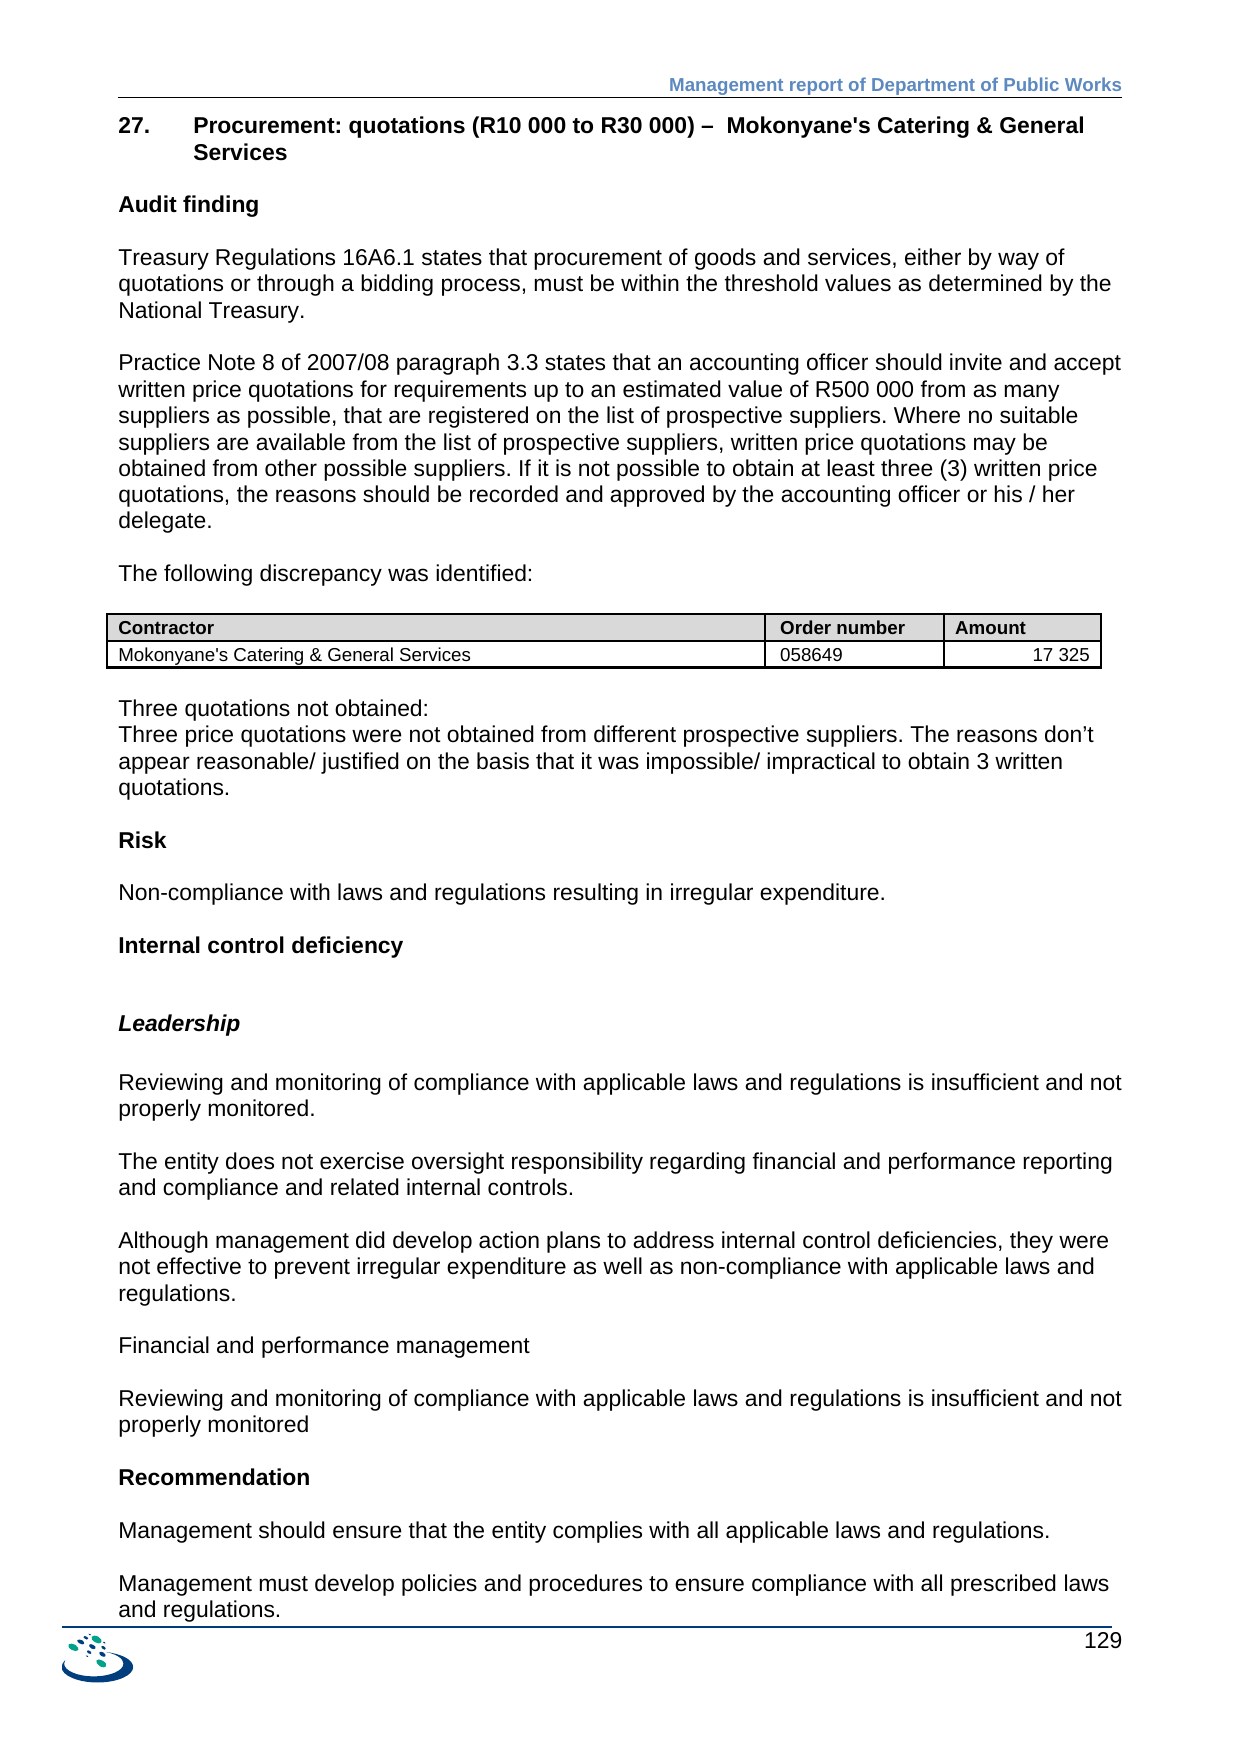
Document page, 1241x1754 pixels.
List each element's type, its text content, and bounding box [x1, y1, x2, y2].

text Practice Note 8 of 2007/08 paragraph 3.3 states that an accounting officer should invite and accept written price quotations for requirements up to an estimated value of R500 000 from as many suppliers as possible, that are registered on the list of prospective suppliers. Where no suitable suppliers are available from the list of prospective suppliers, written price quotations may be obtained from other possible suppliers. If it is not possible to obtain at least three (3) written price quotations, the reasons should be recorded and approved by the accounting officer or his / her delegate. [118, 349, 1122, 534]
text Treasury Regulations 16A6.1 states that procurement of goods and services, either by way of quotations or through a bidding process, must be within the threshold values as determined by the National Treasury. [118, 244, 1122, 323]
subtitle Leadership [118, 1010, 1122, 1036]
text Recommendation [118, 1464, 1122, 1490]
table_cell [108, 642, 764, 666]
text Financial and performance management [118, 1332, 1122, 1359]
text Management must develop policies and procedures to ensure compliance with all prescribed laws and regulations. [118, 1569, 1122, 1622]
list Procurement: quotations (R10 000 to R30 000) – Mokonyane's Catering & General Services [118, 112, 1122, 165]
text Internal control deficiency [118, 932, 1122, 958]
text Reviewing and monitoring of compliance with applicable laws and regulations is insufficient and not properly monitored. [118, 1069, 1122, 1121]
text The entity does not exercise oversight responsibility regarding financial and performance reporting and compliance and related internal controls. [118, 1148, 1122, 1201]
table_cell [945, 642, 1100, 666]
text Reviewing and monitoring of compliance with applicable laws and regulations is insufficient and not properly monitored [118, 1385, 1122, 1438]
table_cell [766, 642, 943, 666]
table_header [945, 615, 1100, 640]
text Three price quotations were not obtained from different prospective suppliers. The reasons don’t appear reasonable/ justified on the basis that it was impossible/ impractical to obtain 3 written quotations. [118, 721, 1122, 800]
text Non-compliance with laws and regulations resulting in irregular expenditure. [118, 879, 1122, 906]
text Audit finding [118, 191, 1122, 218]
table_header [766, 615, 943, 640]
text The following discrepancy was identified: [118, 560, 1122, 587]
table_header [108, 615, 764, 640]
text Risk [118, 827, 1122, 853]
text Management should ensure that the entity complies with all applicable laws and regulations. [118, 1517, 1122, 1543]
text Although management did develop action plans to address internal control deficiencies, they were not effective to prevent irregular expenditure as well as non-compliance with applicable laws and regulations. [118, 1227, 1122, 1306]
text Three quotations not obtained: [118, 695, 1122, 721]
